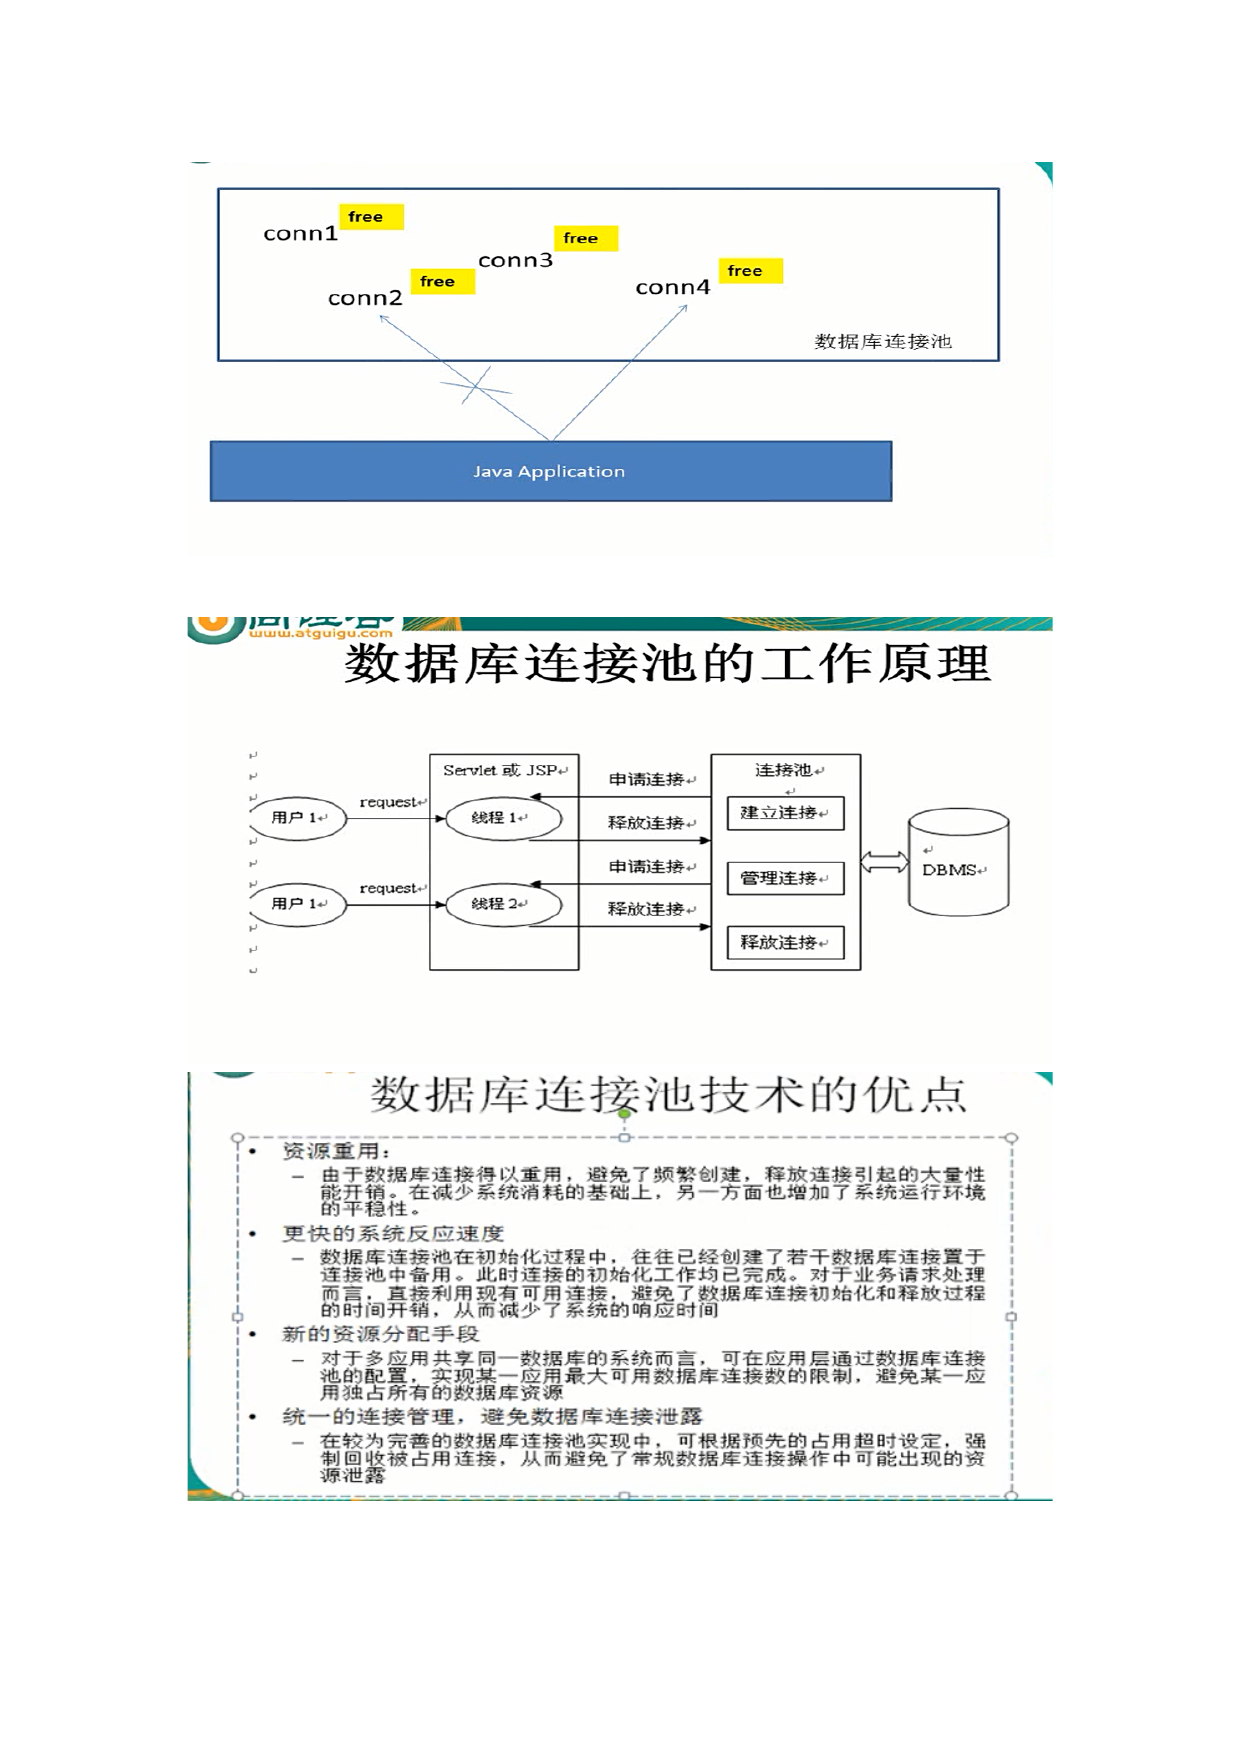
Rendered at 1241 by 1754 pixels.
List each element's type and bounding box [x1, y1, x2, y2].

picture [187, 1072, 1053, 1501]
picture [187, 617, 1053, 1065]
picture [187, 162, 1053, 557]
